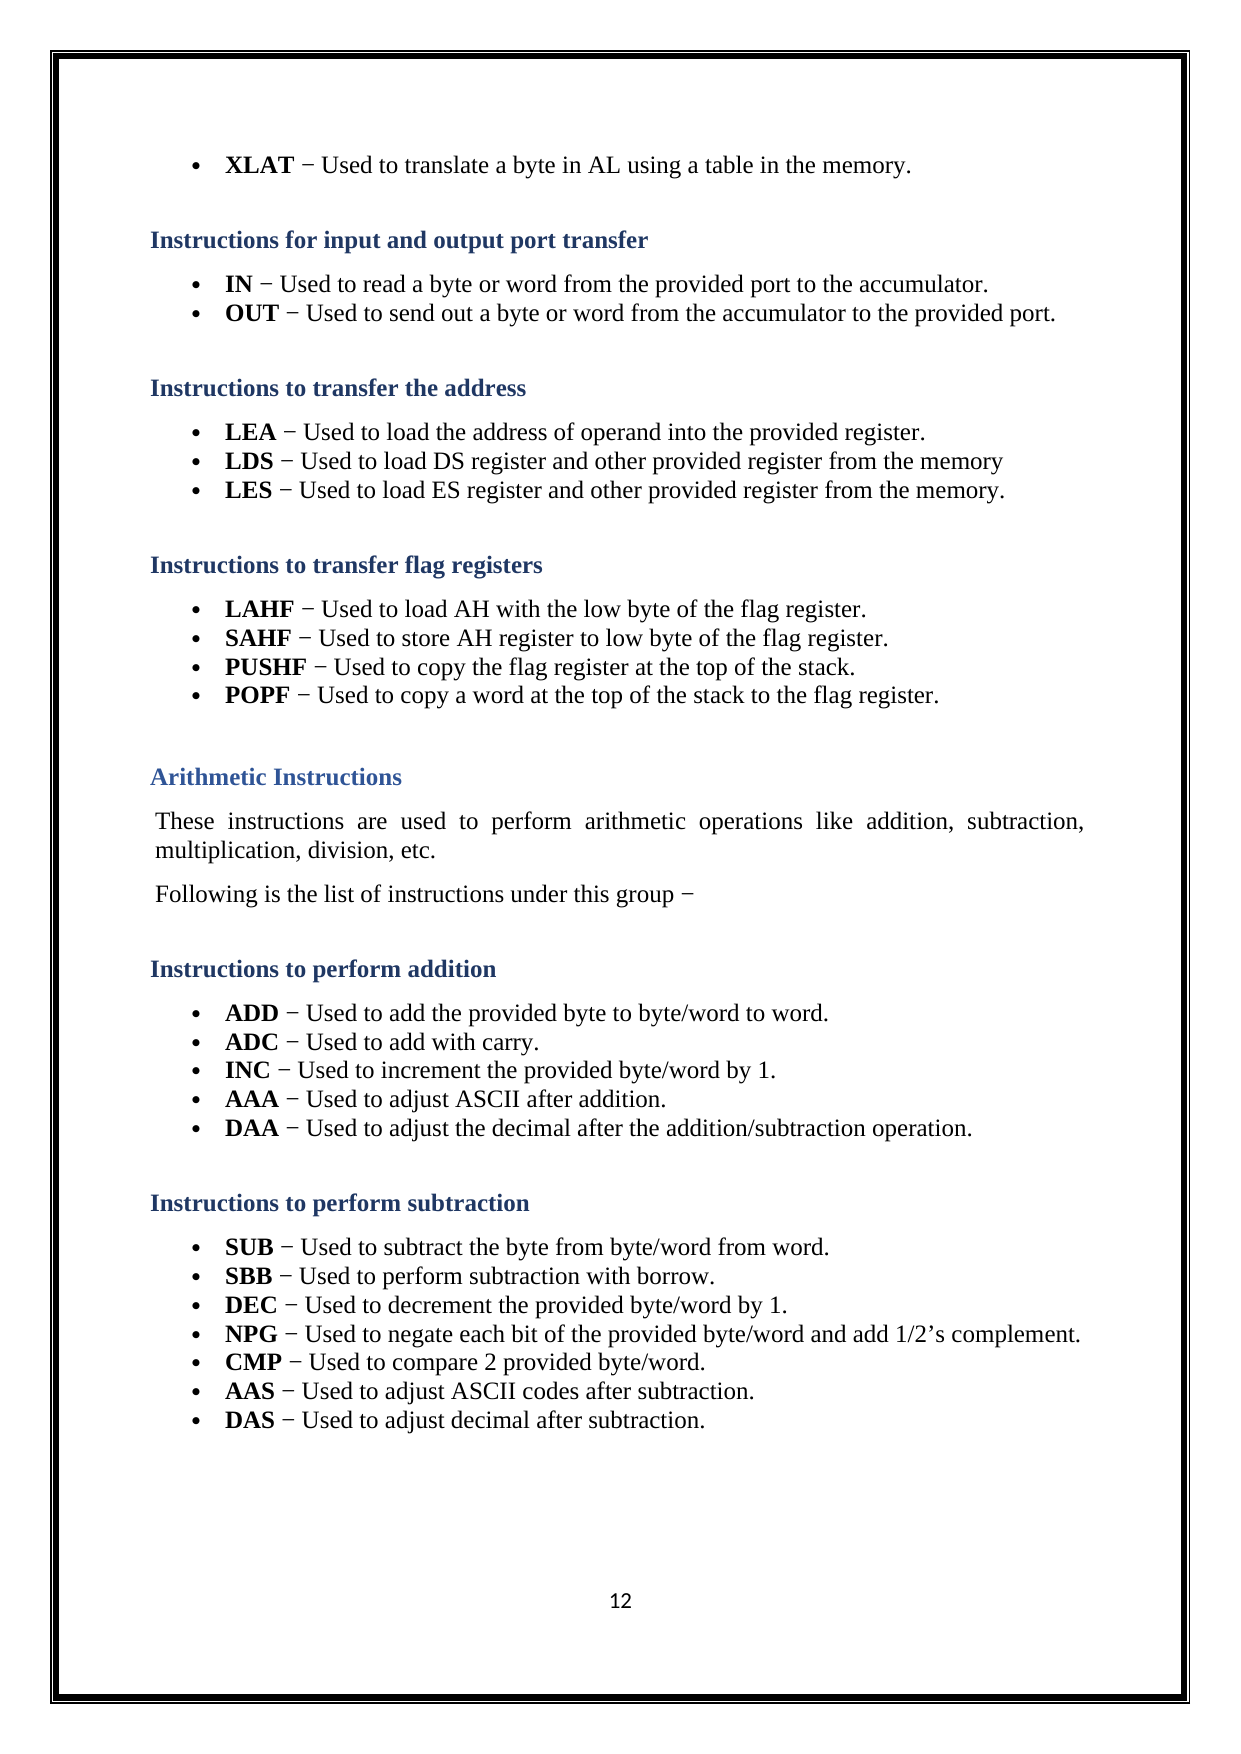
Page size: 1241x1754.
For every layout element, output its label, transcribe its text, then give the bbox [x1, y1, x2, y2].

subtitle Instructions to perform addition [150, 939, 1090, 982]
list CMP − Used to compare 2 provided byte/word. [192, 1347, 1085, 1376]
list NPG − Used to negate each bit of the provided byte/word and add 1/2’s complement. [192, 1319, 1085, 1347]
subtitle Instructions to perform subtraction [150, 1173, 1090, 1217]
subtitle Instructions to transfer flag registers [150, 535, 1090, 579]
list AAA − Used to adjust ASCII after addition. [192, 1084, 1085, 1113]
text Following is the list of instructions under this group − [155, 879, 1085, 907]
subtitle Arithmetic Instructions [150, 741, 1090, 791]
text These instructions are used to perform arithmetic operations like addition, subtraction, multiplication, division, etc. [155, 806, 1085, 864]
list PUSHF − Used to copy the flag register at the top of the stack. [192, 652, 1085, 681]
list OUT − Used to send out a byte or word from the accumulator to the provided port. [192, 298, 1085, 327]
list LDS − Used to load DS register and other provided register from the memory [192, 446, 1085, 475]
list SAHF − Used to store AH register to low byte of the flag register. [192, 623, 1085, 652]
list ADD − Used to add the provided byte to byte/word to word. [192, 998, 1085, 1027]
list DEC − Used to decrement the provided byte/word by 1. [192, 1290, 1085, 1319]
list XLAT − Used to translate a byte in AL using a table in the memory. [192, 150, 1085, 179]
list AAS − Used to adjust ASCII codes after subtraction. [192, 1376, 1085, 1405]
list IN − Used to read a byte or word from the provided port to the accumulator. [192, 269, 1085, 298]
subtitle Instructions to transfer the address [150, 358, 1090, 402]
list ADC − Used to add with carry. [192, 1027, 1085, 1056]
list LAHF − Used to load AH with the low byte of the flag register. [192, 594, 1085, 623]
list LEA − Used to load the address of operand into the provided register. [192, 417, 1085, 446]
list INC − Used to increment the provided byte/word by 1. [192, 1056, 1085, 1084]
list DAS − Used to adjust decimal after subtraction. [192, 1405, 1085, 1434]
list SBB − Used to perform subtraction with borrow. [192, 1261, 1085, 1290]
list LES − Used to load ES register and other provided register from the memory. [192, 475, 1085, 504]
subtitle Instructions for input and output port transfer [150, 210, 1090, 254]
list DAA − Used to adjust the decimal after the addition/subtraction operation. [192, 1113, 1085, 1142]
list POPF − Used to copy a word at the top of the stack to the flag register. [192, 681, 1085, 709]
list SUB − Used to subtract the byte from byte/word from word. [192, 1232, 1085, 1261]
